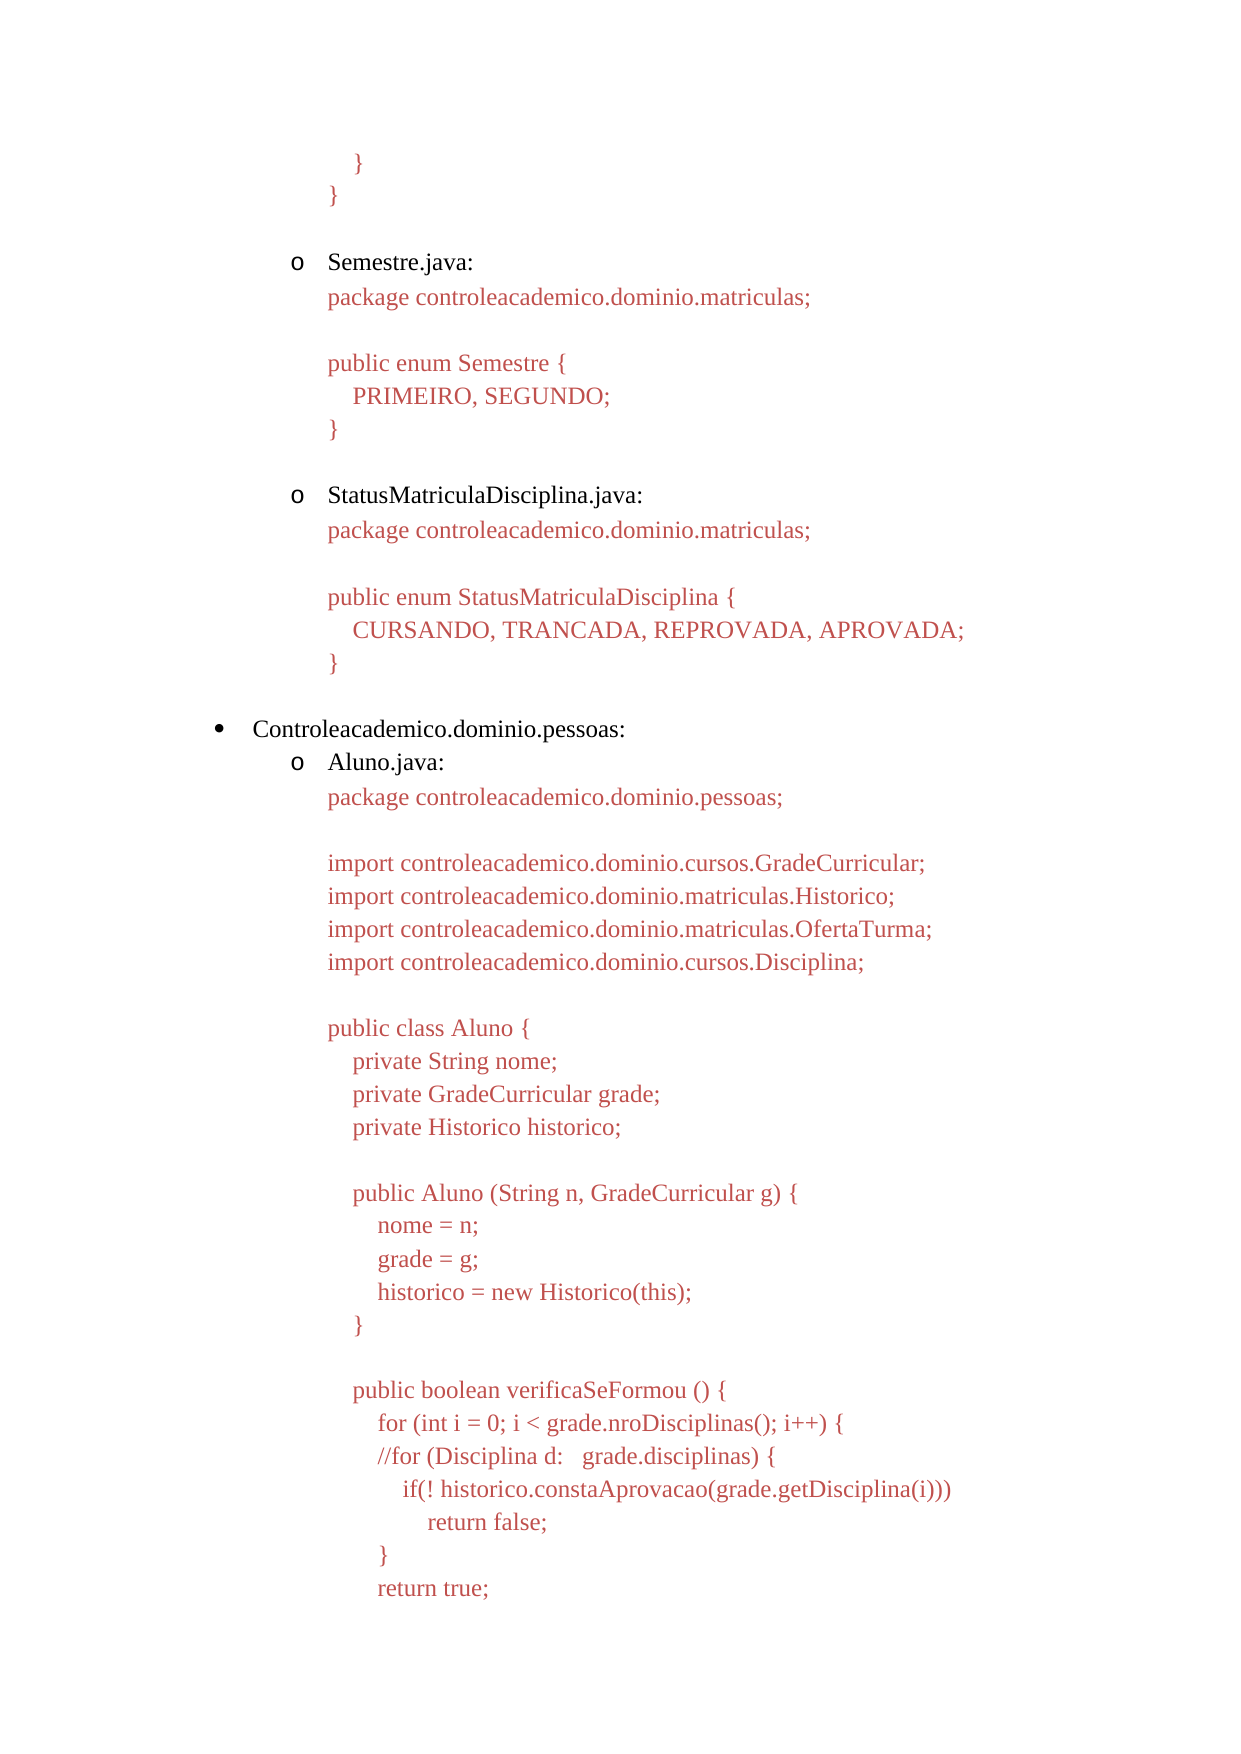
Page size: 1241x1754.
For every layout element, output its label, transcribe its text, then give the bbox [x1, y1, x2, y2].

list public Aluno (String n, GradeCurricular g) { [327, 1178, 1063, 1206]
list Semestre.java: [290, 247, 1063, 277]
list private Historico historico; [327, 1112, 1063, 1141]
list return false; [327, 1507, 1063, 1536]
list Aluno.java: [290, 747, 1063, 778]
list Controleacademico.dominio.pessoas: [215, 714, 1063, 742]
list package controleacademico.dominio.pessoas; [327, 782, 1063, 811]
list import controleacademico.dominio.cursos.GradeCurricular; [327, 848, 1063, 877]
list import controleacademico.dominio.cursos.Disciplina; [327, 947, 1063, 976]
list public class Aluno { [327, 1013, 1063, 1042]
list for (int i = 0; i < grade.nroDisciplinas(); i++) { [327, 1408, 1063, 1437]
list import controleacademico.dominio.matriculas.Historico; [327, 881, 1063, 910]
list return true; [327, 1573, 1063, 1602]
list //for (Disciplina d: grade.disciplinas) { [327, 1441, 1063, 1470]
list if(! historico.constaAprovacao(grade.getDisciplina(i))) [327, 1474, 1063, 1503]
list } [327, 1540, 1063, 1569]
list CURSANDO, TRANCADA, REPROVADA, APROVADA; [327, 615, 1063, 643]
list } [327, 148, 1063, 176]
list nome = n; [327, 1211, 1063, 1239]
list public boolean verificaSeFormou () { [327, 1375, 1063, 1404]
list package controleacademico.dominio.matriculas; [327, 516, 1063, 544]
list } [327, 1310, 1063, 1338]
list grade = g; [327, 1244, 1063, 1272]
list } [327, 414, 1063, 443]
list historico = new Historico(this); [327, 1277, 1063, 1305]
list import controleacademico.dominio.matriculas.OfertaTurma; [327, 914, 1063, 943]
list package controleacademico.dominio.matriculas; [327, 282, 1063, 311]
list private String nome; [327, 1046, 1063, 1075]
list } [327, 181, 1063, 209]
list private GradeCurricular grade; [327, 1079, 1063, 1108]
list public enum Semestre { [327, 348, 1063, 377]
list public enum StatusMatriculaDisciplina { [327, 582, 1063, 610]
list StatusMatriculaDisciplina.java: [290, 480, 1063, 511]
list } [327, 648, 1063, 676]
list PRIMEIRO, SEGUNDO; [327, 381, 1063, 410]
